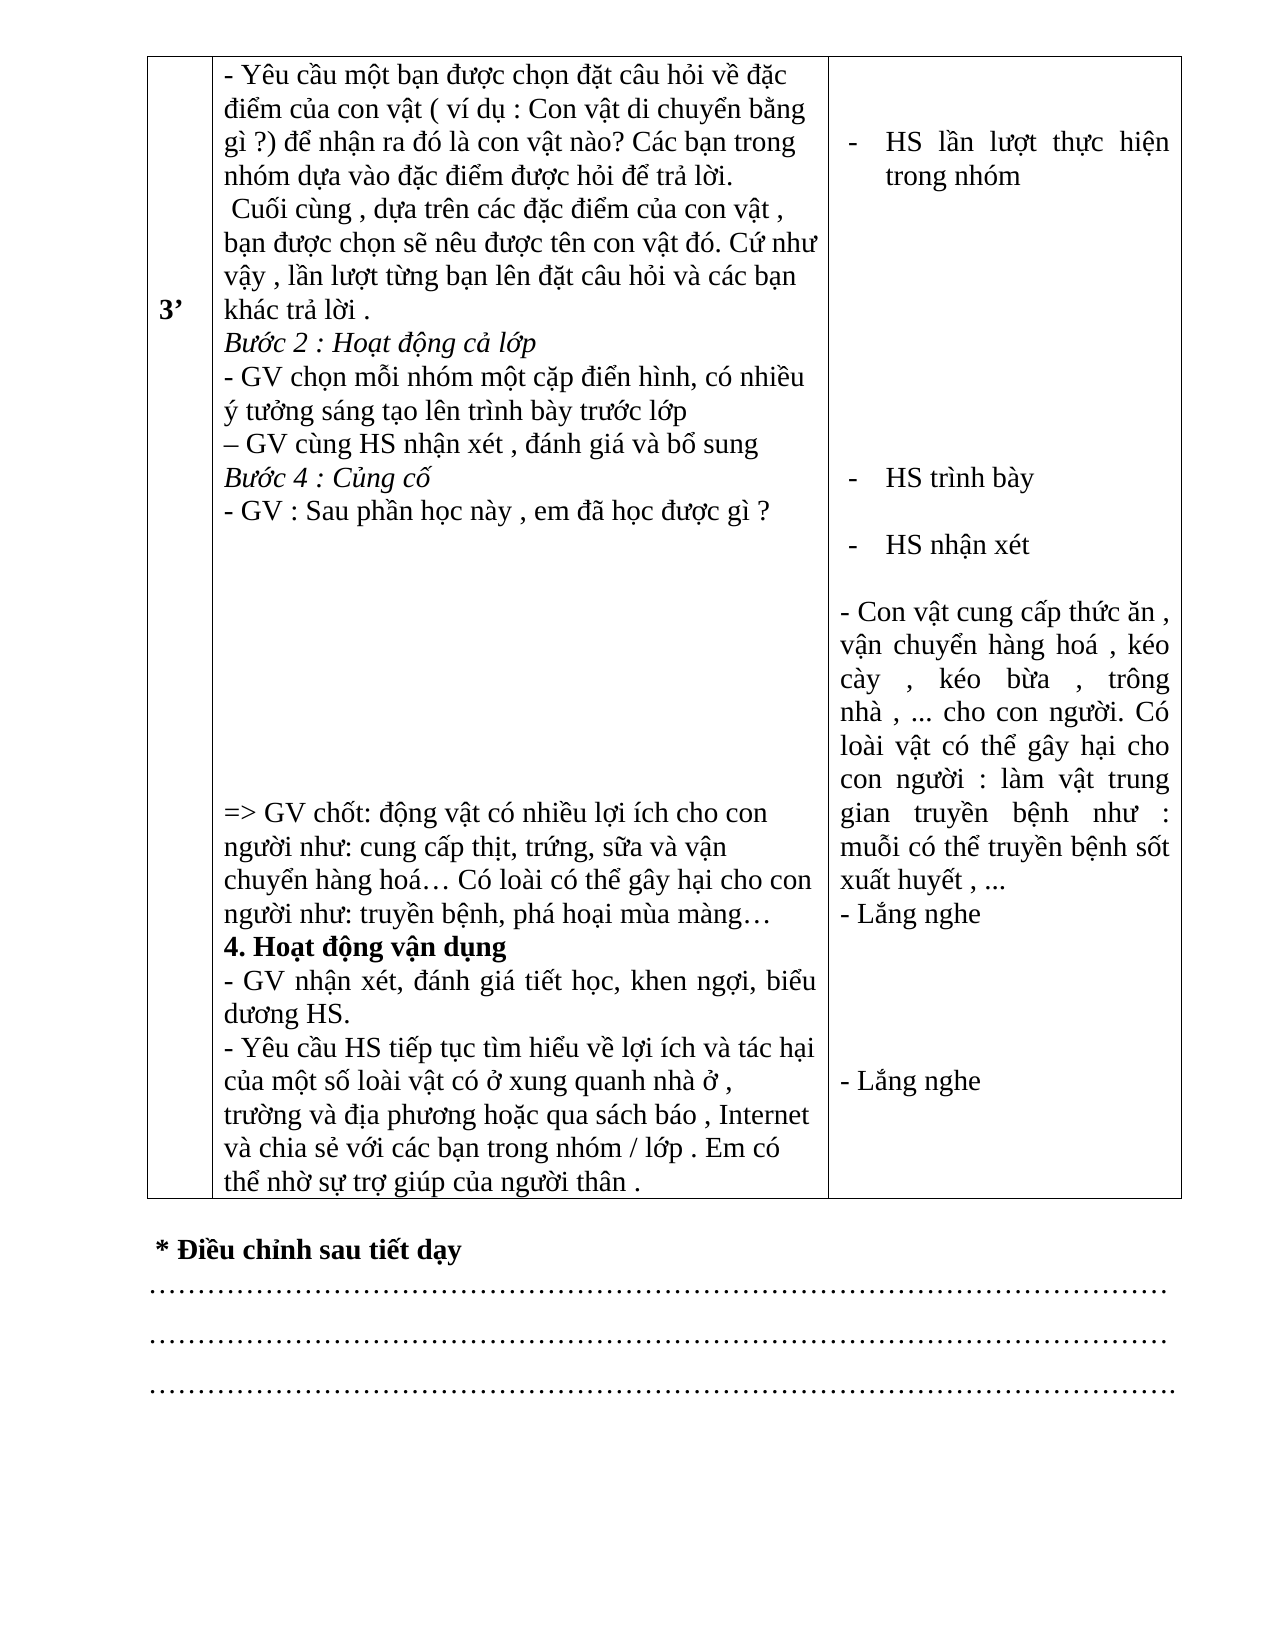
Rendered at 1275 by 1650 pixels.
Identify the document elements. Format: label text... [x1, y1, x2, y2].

text * Điều chỉnh sau tiết dạy [148, 1232, 1186, 1266]
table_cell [829, 57, 1181, 1198]
text ………………………………………………………………………………………………………………………………………………………………………………………………………………………………………………………………………………………. [148, 1266, 1186, 1400]
table_cell 15’ 17’ 3’ [148, 57, 212, 1198]
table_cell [213, 57, 828, 1198]
